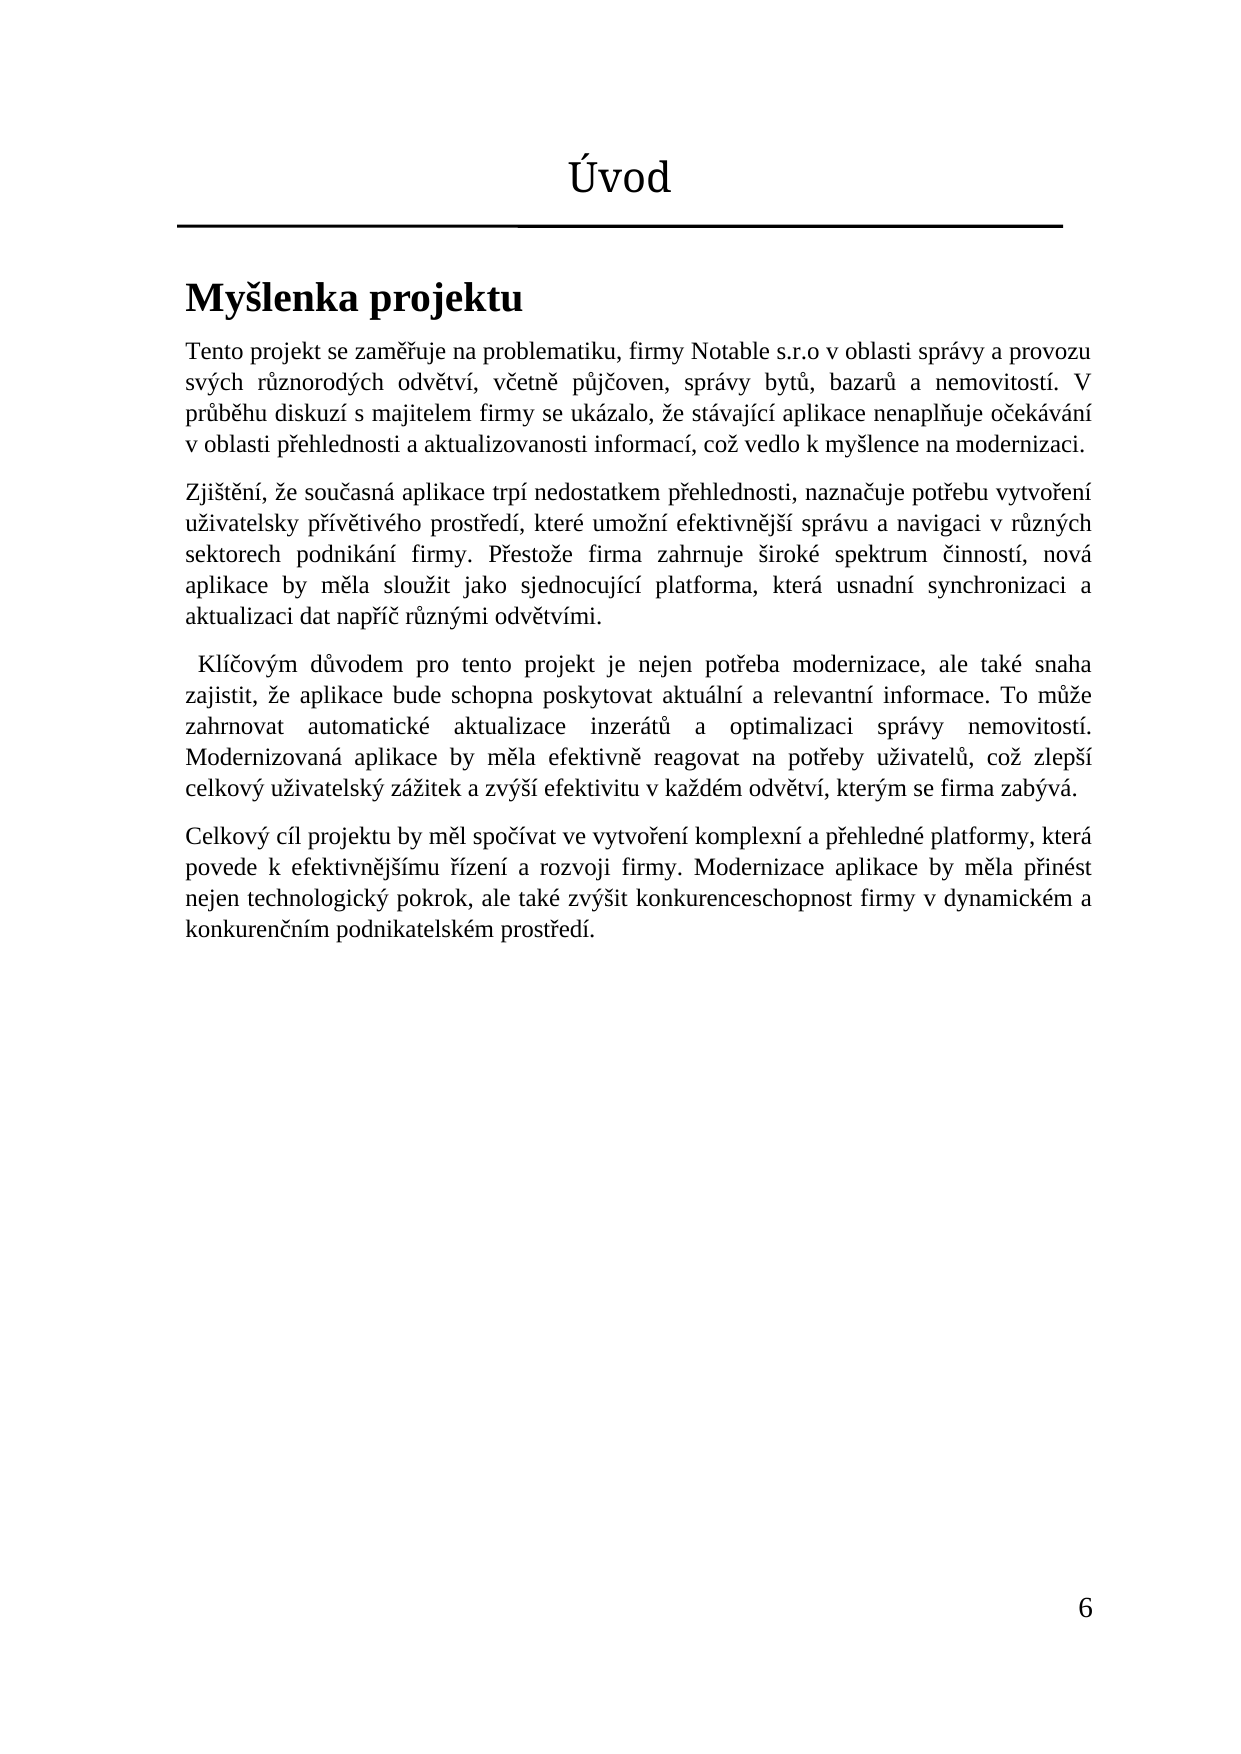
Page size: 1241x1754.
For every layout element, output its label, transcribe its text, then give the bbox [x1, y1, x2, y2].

text Zjištění, že současná aplikace trpí nedostatkem přehlednosti, naznačuje potřebu vytvoření uživatelsky přívětivého prostředí, které umožní efektivnější správu a navigaci v různých sektorech podnikání firmy. Přestože firma zahrnuje široké spektrum činností, nová aplikace by měla sloužit jako sjednocující platforma, která usnadní synchronizaci a aktualizaci dat napříč různými odvětvími. [148, 477, 1093, 630]
text Myšlenka projektu [369, 272, 1093, 320]
text Tento projekt se zaměřuje na problematiku, firmy Notable s.r.o v oblasti správy a provozu svých různorodých odvětví, včetně půjčoven, správy bytů, bazarů a nemovitostí. V průběhu diskuzí s majitelem firmy se ukázalo, že stávající aplikace nenaplňuje očekávání v oblasti přehlednosti a aktualizovanosti informací, což vedlo k myšlence na modernizaci. [148, 336, 1093, 458]
text Celkový cíl projektu by měl spočívat ve vytvoření komplexní a přehledné platformy, která povede k efektivnějšímu řízení a rozvoji firmy. Modernizace aplikace by měla přinést nejen technologický pokrok, ale také zvýšit konkurenceschopnost firmy v dynamickém a konkurenčním podnikatelském prostředí. [148, 821, 1093, 943]
text Myšlenka projektu [185, 272, 359, 320]
text Úvod [148, 148, 1093, 204]
text Klíčovým důvodem pro tento projekt je nejen potřeba modernizace, ale také snaha zajistit, že aplikace bude schopna poskytovat aktuální a relevantní informace. To může zahrnovat automatické aktualizace inzerátů a optimalizaci správy nemovitostí. Modernizovaná aplikace by měla efektivně reagovat na potřeby uživatelů, což zlepší celkový uživatelský zážitek a zvýší efektivitu v každém odvětví, kterým se firma zabývá. [148, 649, 1093, 802]
